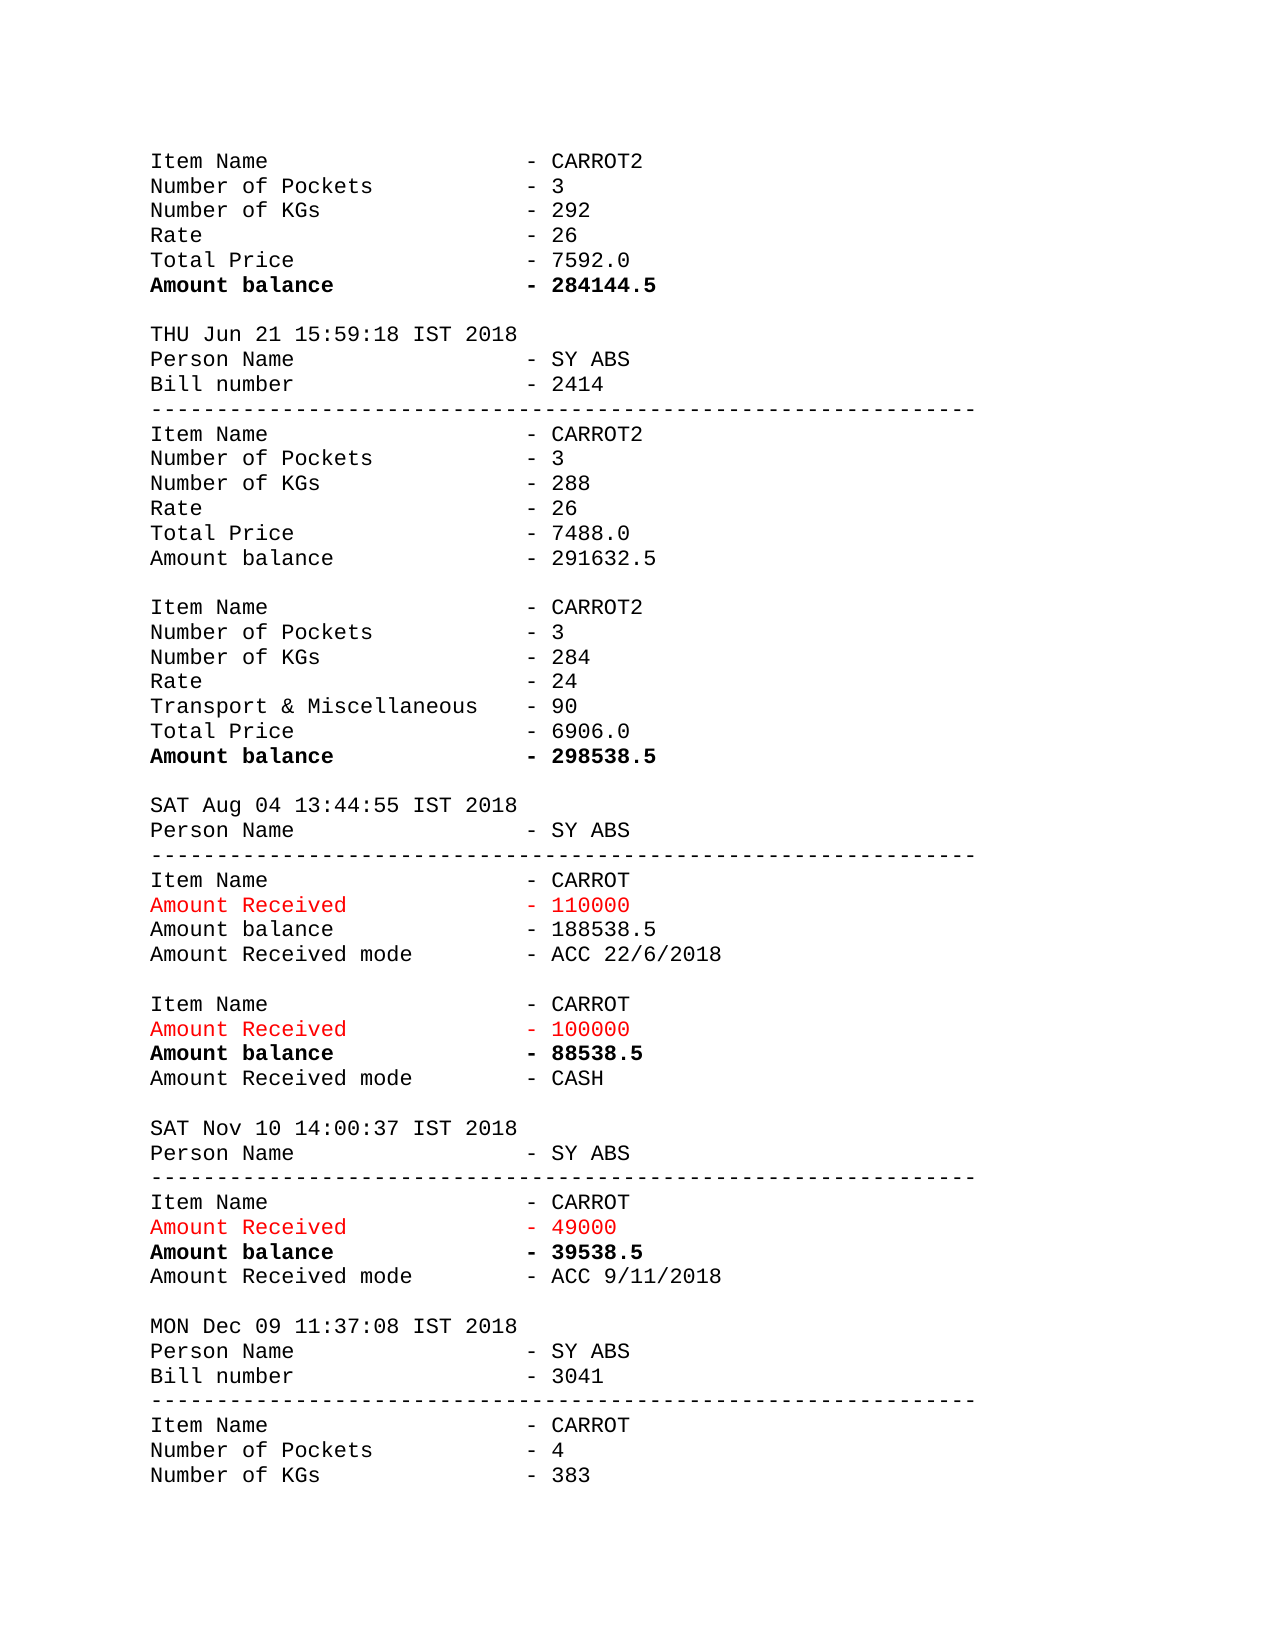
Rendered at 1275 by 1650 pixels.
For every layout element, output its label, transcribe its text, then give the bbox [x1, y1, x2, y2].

text Item Name - CARROT2 [150, 423, 1125, 447]
text Item Name - CARROT [150, 1191, 1125, 1216]
text Item Name - CARROT2 [150, 150, 1125, 175]
text Number of KGs - 292 [150, 199, 1125, 224]
text Amount Received mode - ACC 22/6/2018 [150, 943, 1125, 968]
text Amount Received - 49000 [150, 1216, 1125, 1241]
text Amount balance - 291632.5 [150, 547, 1125, 571]
text Number of KGs - 288 [150, 472, 1125, 497]
text Item Name - CARROT [150, 869, 1125, 894]
text Person Name - SY ABS [150, 348, 1125, 373]
text SAT Aug 04 13:44:55 IST 2018 [150, 794, 1125, 819]
text --------------------------------------------------------------- [150, 1166, 1125, 1191]
text SAT Nov 10 14:00:37 IST 2018 [150, 1117, 1125, 1142]
text Total Price - 6906.0 [150, 720, 1125, 745]
text Amount balance - 284144.5 [150, 274, 1125, 299]
text Amount Received mode - ACC 9/11/2018 [150, 1266, 1125, 1290]
text Item Name - CARROT2 [150, 596, 1125, 621]
text MON Dec 09 11:37:08 IST 2018 [150, 1315, 1125, 1340]
text Amount Received - 100000 [150, 1018, 1125, 1042]
text --------------------------------------------------------------- [150, 844, 1125, 869]
text Item Name - CARROT [150, 993, 1125, 1018]
text Amount Received - 110000 [150, 894, 1125, 918]
text Rate - 26 [150, 497, 1125, 522]
text Person Name - SY ABS [150, 1142, 1125, 1166]
text Amount balance - 88538.5 [150, 1042, 1125, 1067]
text Amount balance - 39538.5 [150, 1241, 1125, 1266]
text Amount balance - 188538.5 [150, 918, 1125, 943]
text Amount Received mode - CASH [150, 1067, 1125, 1092]
text Total Price - 7488.0 [150, 522, 1125, 547]
text Item Name - CARROT [150, 1414, 1125, 1439]
text --------------------------------------------------------------- [150, 1389, 1125, 1414]
text Total Price - 7592.0 [150, 249, 1125, 274]
text THU Jun 21 15:59:18 IST 2018 [150, 323, 1125, 348]
text Rate - 24 [150, 671, 1125, 695]
text Number of Pockets - 3 [150, 175, 1125, 199]
text Bill number - 2414 [150, 373, 1125, 398]
text Number of Pockets - 3 [150, 621, 1125, 646]
text Person Name - SY ABS [150, 819, 1125, 844]
text Number of Pockets - 3 [150, 447, 1125, 472]
text Bill number - 3041 [150, 1365, 1125, 1389]
text Number of KGs - 284 [150, 646, 1125, 671]
text Transport & Miscellaneous - 90 [150, 695, 1125, 720]
text Person Name - SY ABS [150, 1340, 1125, 1365]
text Number of Pockets - 4 [150, 1439, 1125, 1464]
text Amount balance - 298538.5 [150, 745, 1125, 770]
text Rate - 26 [150, 224, 1125, 249]
text --------------------------------------------------------------- [150, 398, 1125, 423]
text Number of KGs - 383 [150, 1464, 1125, 1489]
